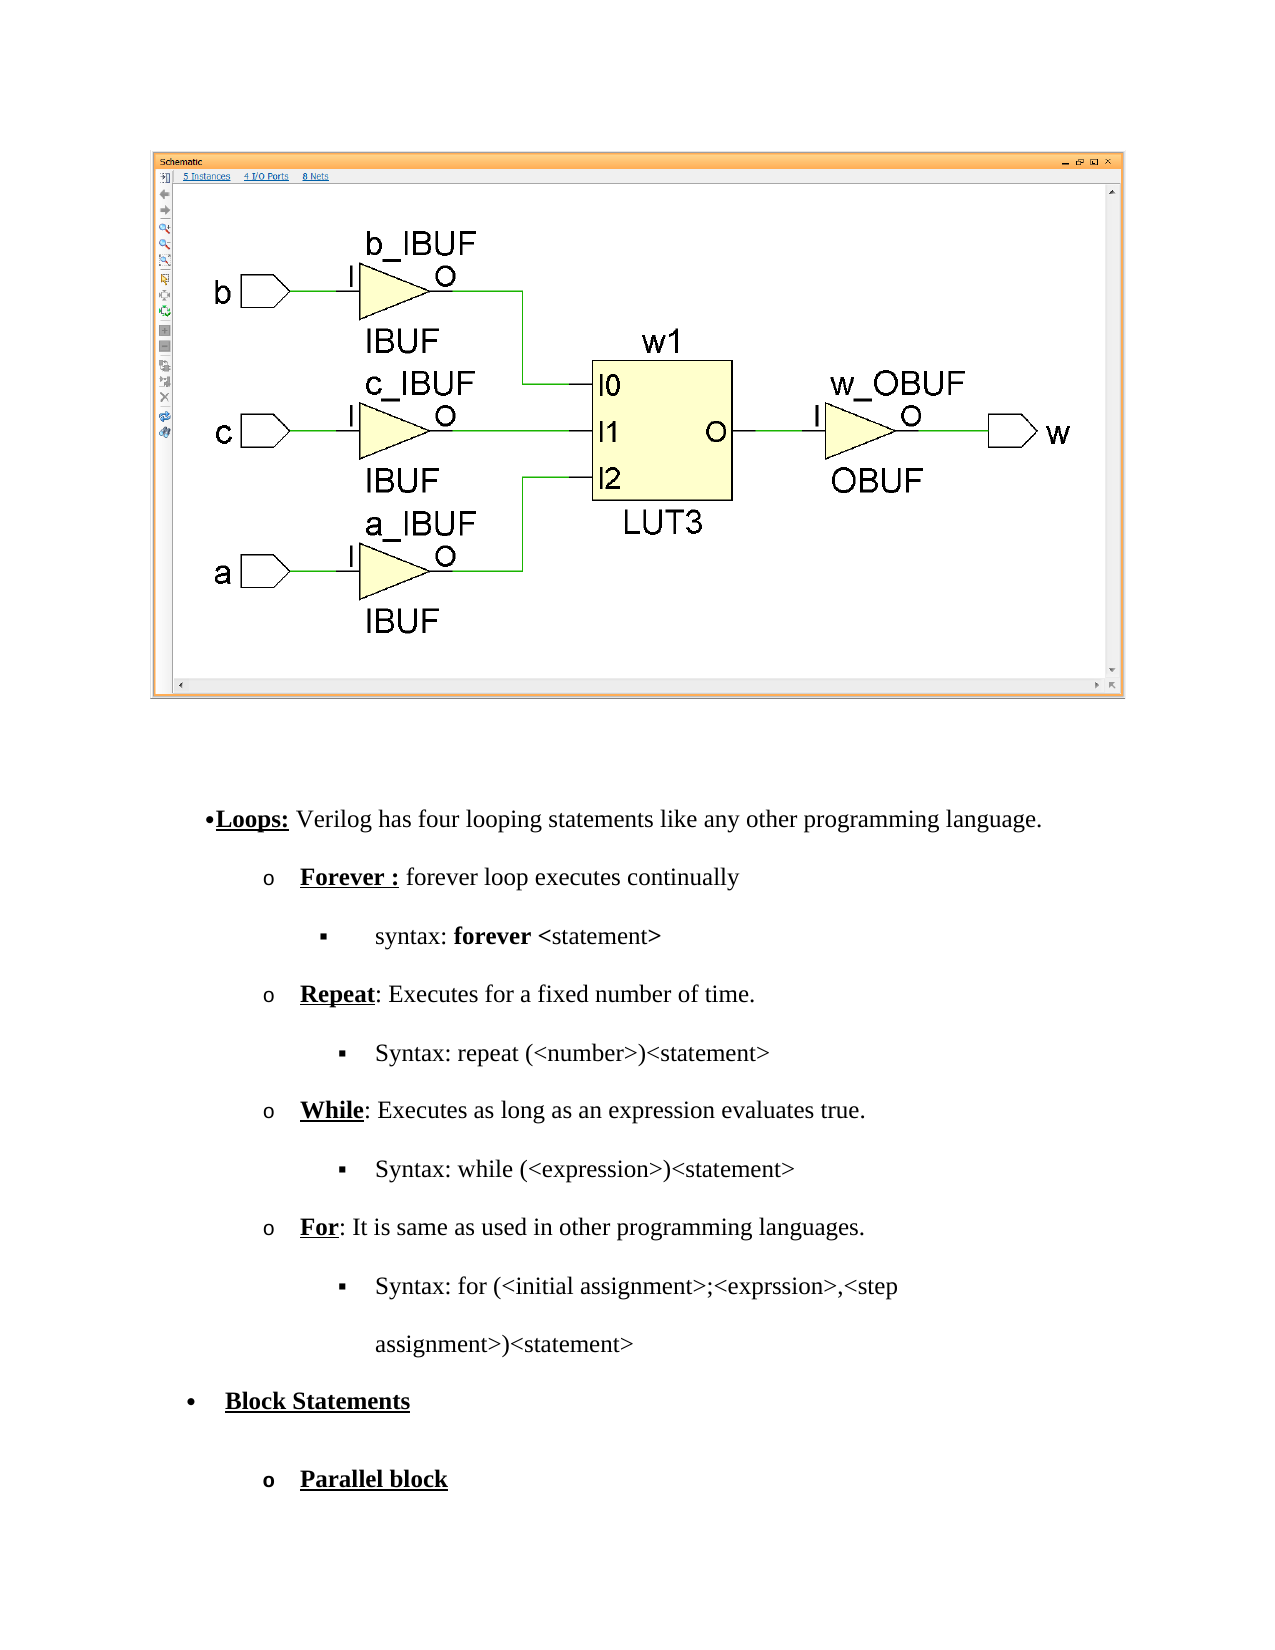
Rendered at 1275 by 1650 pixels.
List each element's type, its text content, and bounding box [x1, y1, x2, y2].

list Syntax: repeat (<number>)<statement> [337, 1038, 1125, 1067]
list Block Statements [187, 1386, 1125, 1415]
list Repeat: Executes for a fixed number of time. [262, 979, 1125, 1008]
list Parallel block [262, 1464, 1125, 1494]
list syntax: forever <statement> [319, 921, 1125, 950]
list Syntax: for (<initial assignment>;<exprssion>,<step assignment>)<statement> [337, 1271, 1125, 1357]
list For: It is same as used in other programming languages. [262, 1212, 1125, 1242]
list While: Executes as long as an expression evaluates true. [262, 1095, 1125, 1125]
list Syntax: while (<expression>)<statement> [337, 1154, 1125, 1183]
list Loops: Verilog has four looping statements like any other programming language. [206, 804, 1125, 833]
list Forever : forever loop executes continually [262, 862, 1125, 892]
picture [150, 150, 1125, 699]
